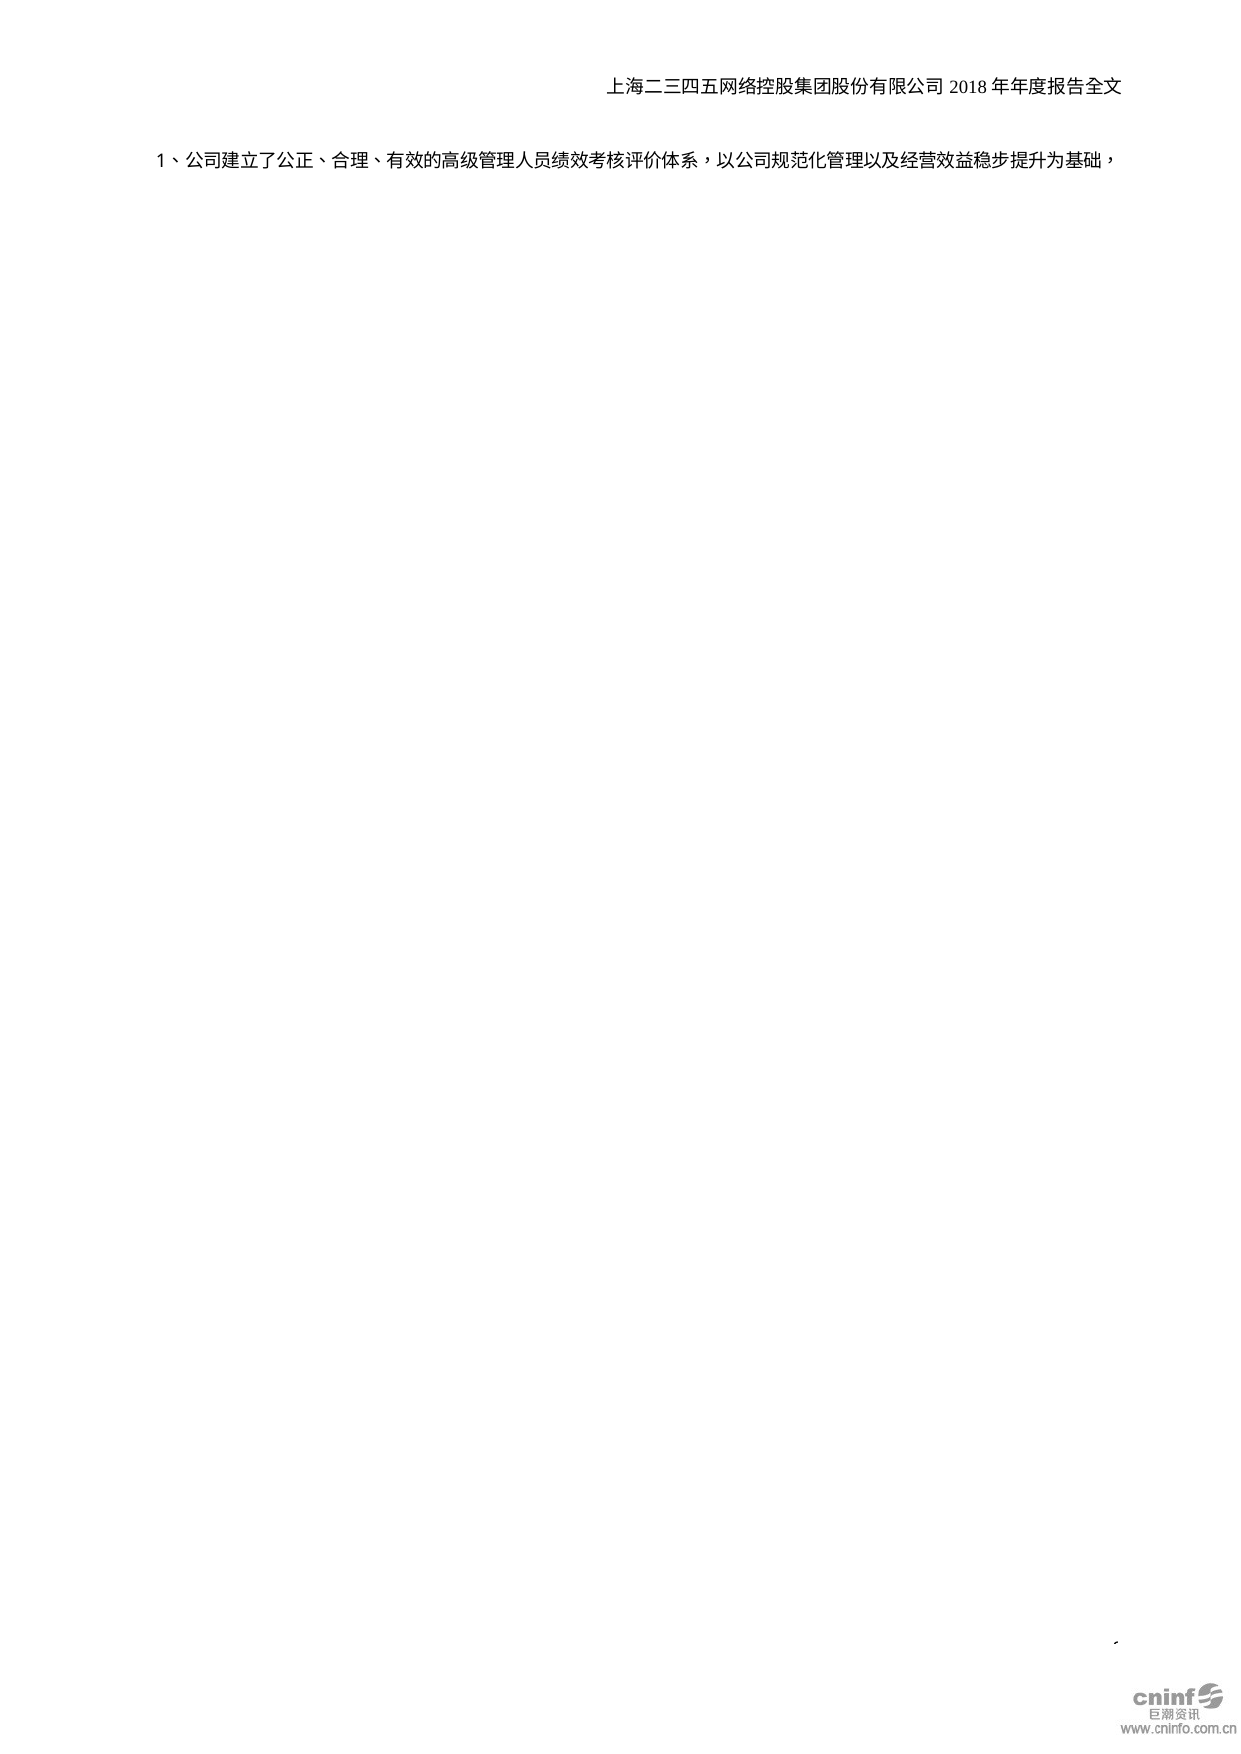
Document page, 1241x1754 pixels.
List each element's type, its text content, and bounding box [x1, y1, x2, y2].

picture [1115, 1680, 1240, 1737]
text 1、公司建立了公正、合理、有效的高级管理人员绩效考核评价体系，以公司规范化管理以及经营效益稳步提升为基础， [156, 147, 1240, 173]
